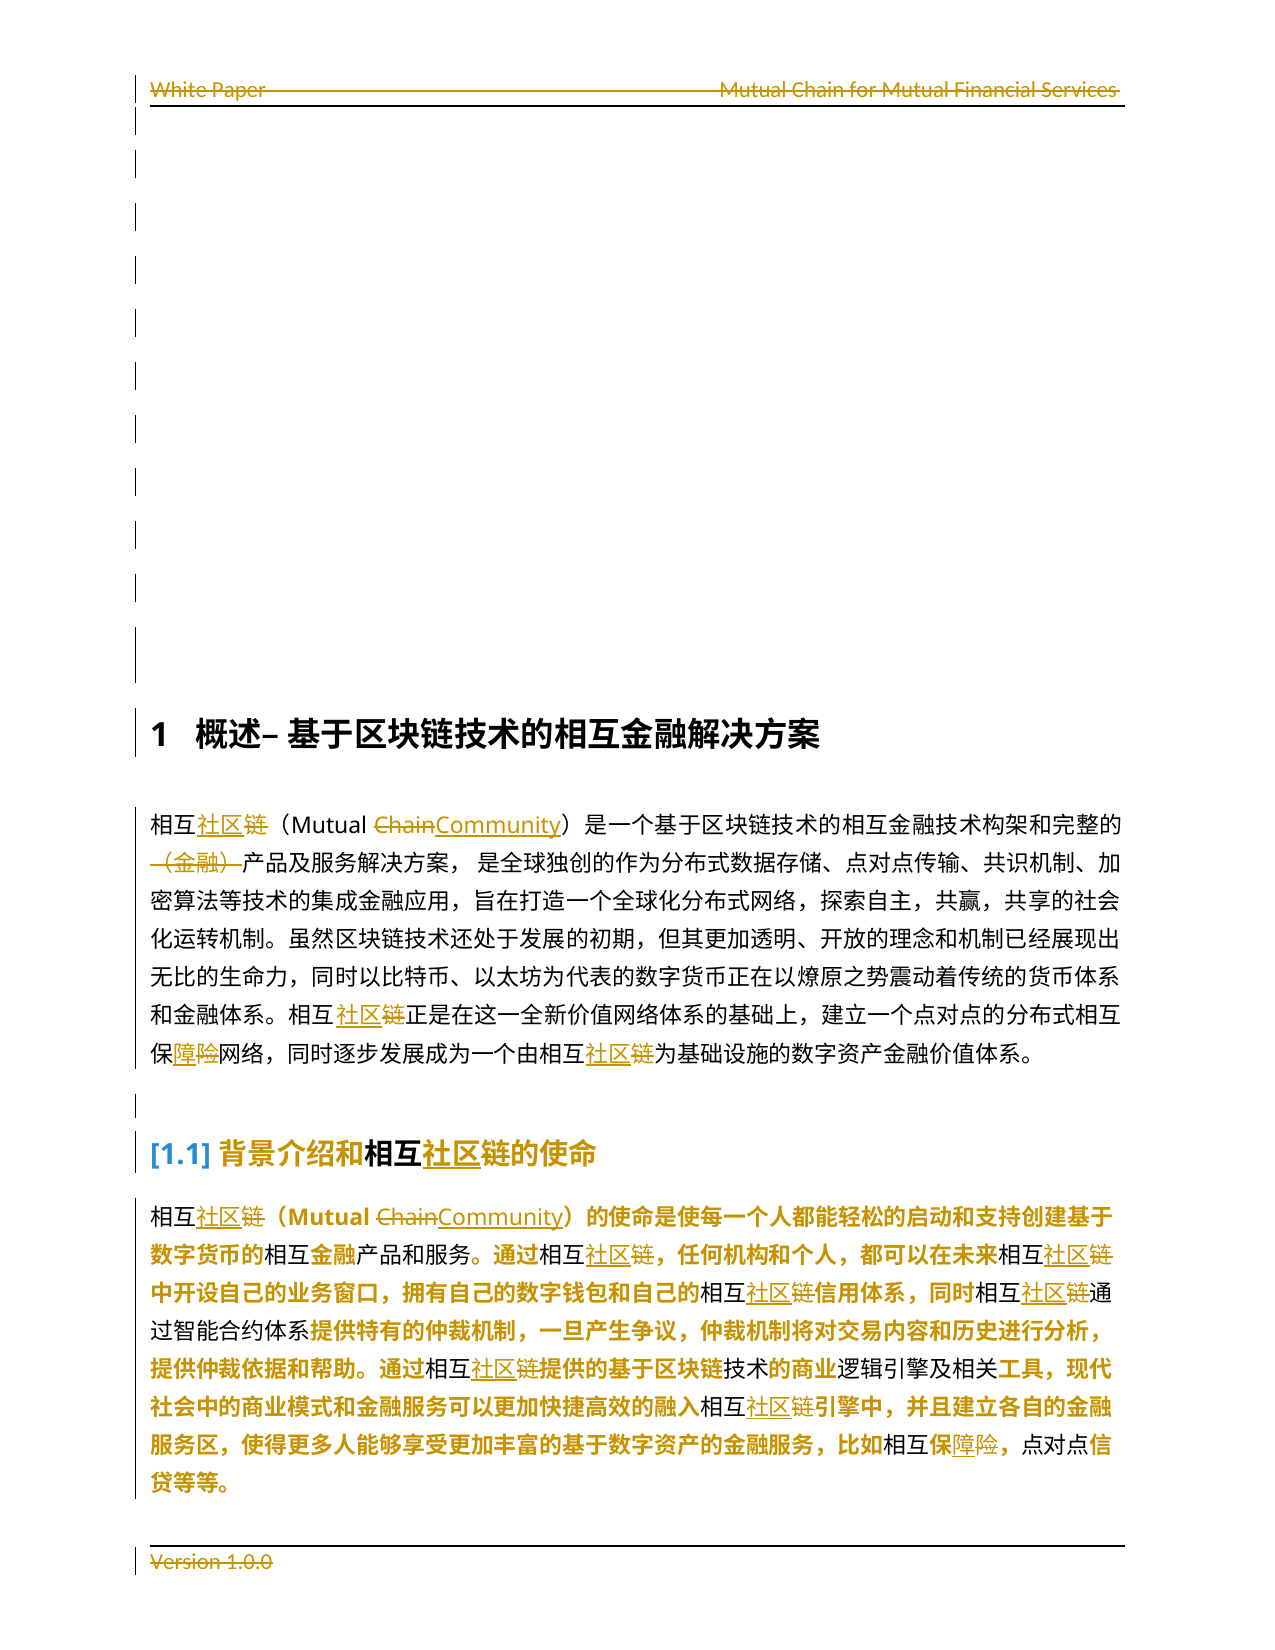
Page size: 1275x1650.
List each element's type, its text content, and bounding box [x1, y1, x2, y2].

text 相互（Mutual ）是一个基于区块链技术的相互金融技术构架和完整的产品及服务解决方案， 是全球独创的作为分布式数据存储、点对点传输、共识机制、加密算法等技术的集成金融应用，旨在打造一个全球化分布式网络，探索自主，共赢，共享的社会化运转机制。虽然区块链技术还处于发展的初期，但其更加透明、开放的理念和机制已经展现出无比的生命力，同时以比特币、以太坊为代表的数字货币正在以燎原之势震动着传统的货币体系和金融体系。相互正是在这一全新价值网络体系的基础上，建立一个点对点的分布式相互保网络，同时逐步发展成为一个由相互为基础设施的数字资产金融价值体系。 [150, 807, 1125, 1069]
subtitle 概述– 基于区块链技术的相互金融解决方案 [150, 708, 1125, 757]
subtitle 背景介绍和相互的使命 [150, 1131, 1125, 1173]
text 相互（Mutual ）的使命是使每一个人都能轻松的启动和支持创建基于数字货币的相互金融产品和服务。通过相互，任何机构和个人，都可以在未来相互中开设自己的业务窗口，拥有自己的数字钱包和自己的相互信用体系，同时相互通过智能合约体系提供特有的仲裁机制，一旦产生争议，仲裁机制将对交易内容和历史进行分析，提供仲裁依据和帮助。通过相互提供的基于区块链技术的商业逻辑引擎及相关工具，现代社会中的商业模式和金融服务可以更加快捷高效的融入相互引擎中，并且建立各自的金融服务区，使得更多人能够享受更加丰富的基于数字资产的金融服务，比如相互保，点对点信贷等等。 [150, 1198, 1125, 1498]
